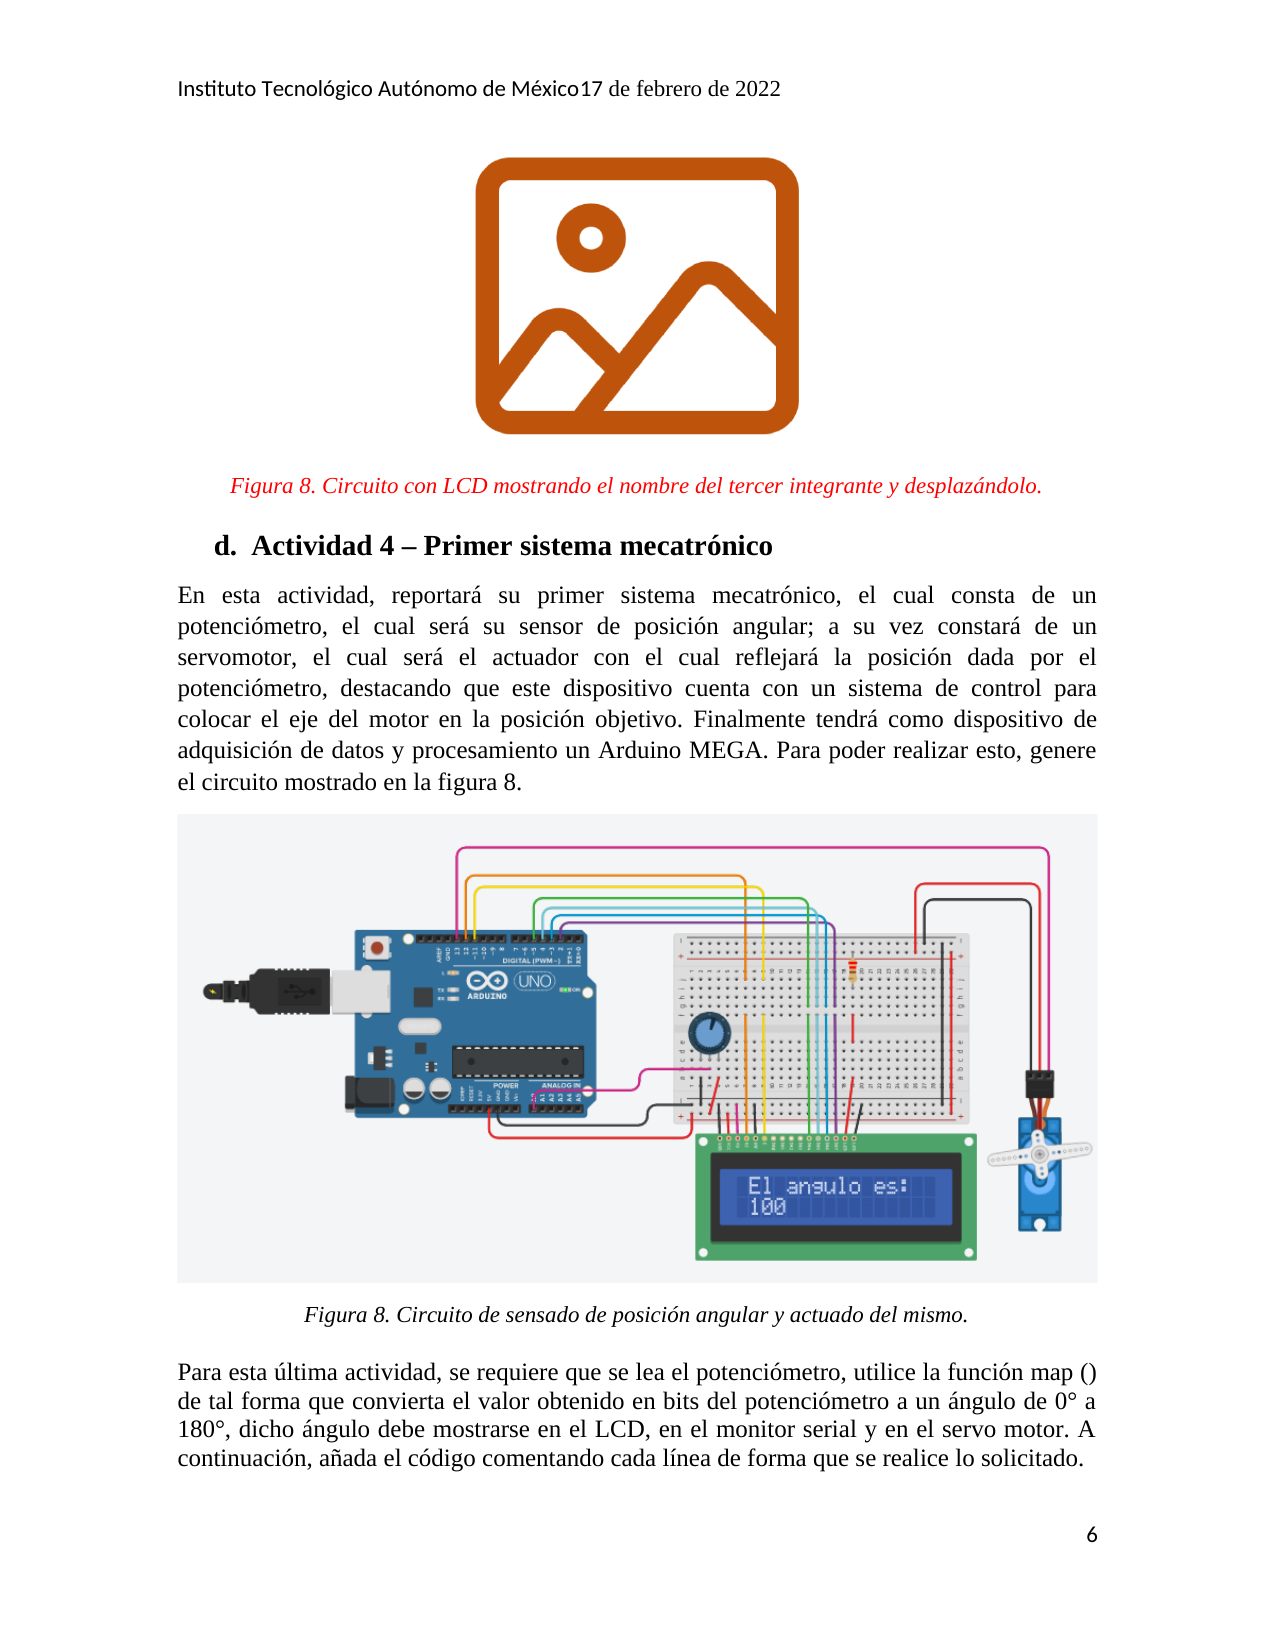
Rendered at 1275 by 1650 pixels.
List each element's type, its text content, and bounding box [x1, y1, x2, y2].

text Figura 8. Circuito de sensado de posición angular y actuado del mismo. [177, 1301, 1098, 1328]
text En esta actividad, reportará su primer sistema mecatrónico, el cual consta de un potenciómetro, el cual será su sensor de posición angular; a su vez constará de un servomotor, el cual será el actuador con el cual reflejará la posición dada por el potenciómetro, destacando que este dispositivo cuenta con un sistema de control para colocar el eje del motor en la posición objetivo. Finalmente tendrá como dispositivo de adquisición de datos y procesamiento un Arduino MEGA. Para poder realizar esto, genere el circuito mostrado en la figura 8. [177, 580, 1098, 795]
text Figura 8. Circuito con LCD mostrando el nombre del tercer integrante y desplazándolo. [177, 472, 1098, 498]
list Actividad 4 – Primer sistema mecatrónico [213, 528, 1098, 561]
text Para esta última actividad, se requiere que se lea el potenciómetro, utilice la función map () de tal forma que convierta el valor obtenido en bits del potenciómetro a un ángulo de 0° a 180°, dicho ángulo debe mostrarse en el LCD, en el monitor serial y en el servo motor. A continuación, añada el código comentando cada línea de forma que se realice lo solicitado. [177, 1357, 1098, 1472]
picture [177, 814, 1098, 1283]
